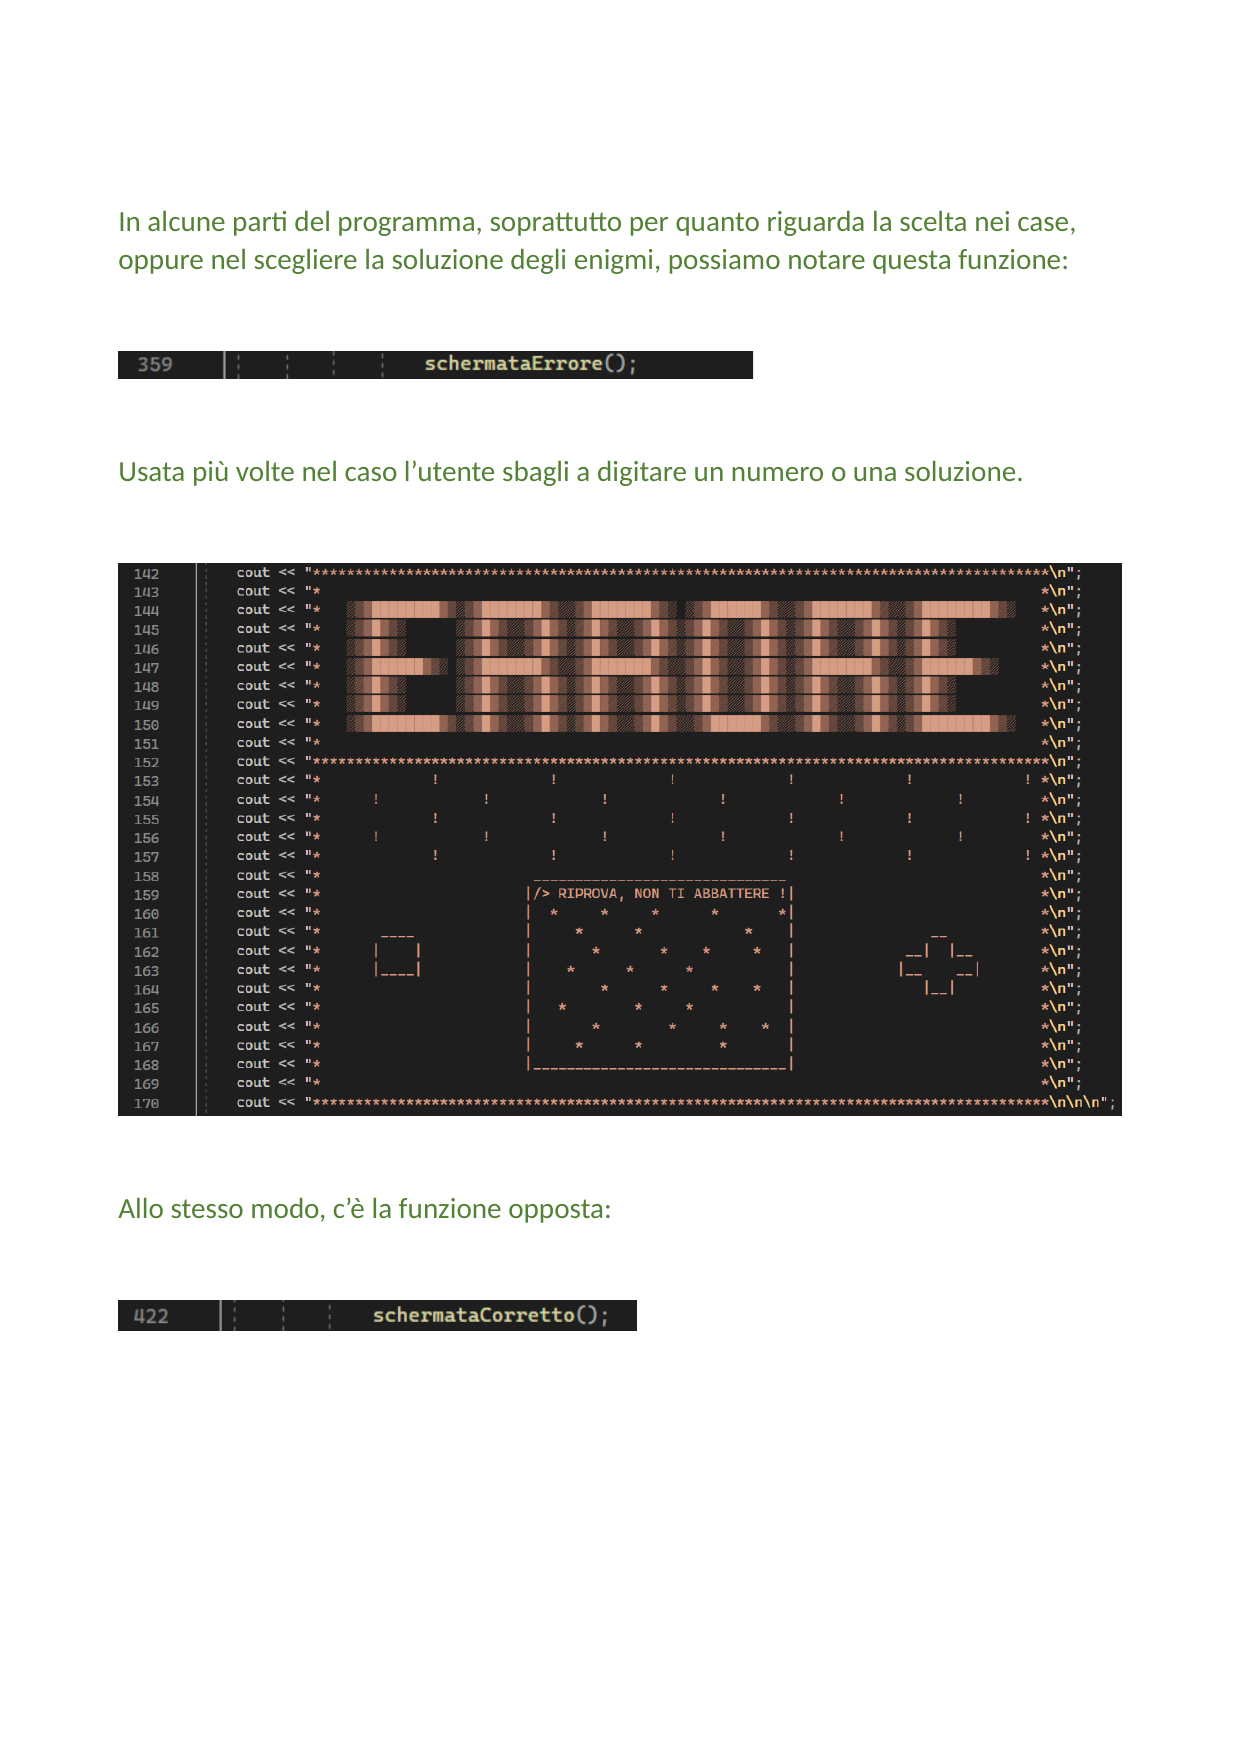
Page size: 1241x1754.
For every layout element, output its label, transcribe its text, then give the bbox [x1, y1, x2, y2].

picture [118, 1300, 637, 1331]
text Allo stesso modo, c’è la funzione opposta: [118, 1190, 1122, 1226]
picture [118, 351, 754, 379]
text Usata più volte nel caso l’utente sbagli a digitare un numero o una soluzione. [118, 453, 1122, 489]
picture [118, 563, 1122, 1116]
text In alcune parti del programma, soprattutto per quanto riguarda la scelta nei case, oppure nel scegliere la soluzione degli enigmi, possiamo notare questa funzione: [118, 203, 1122, 277]
